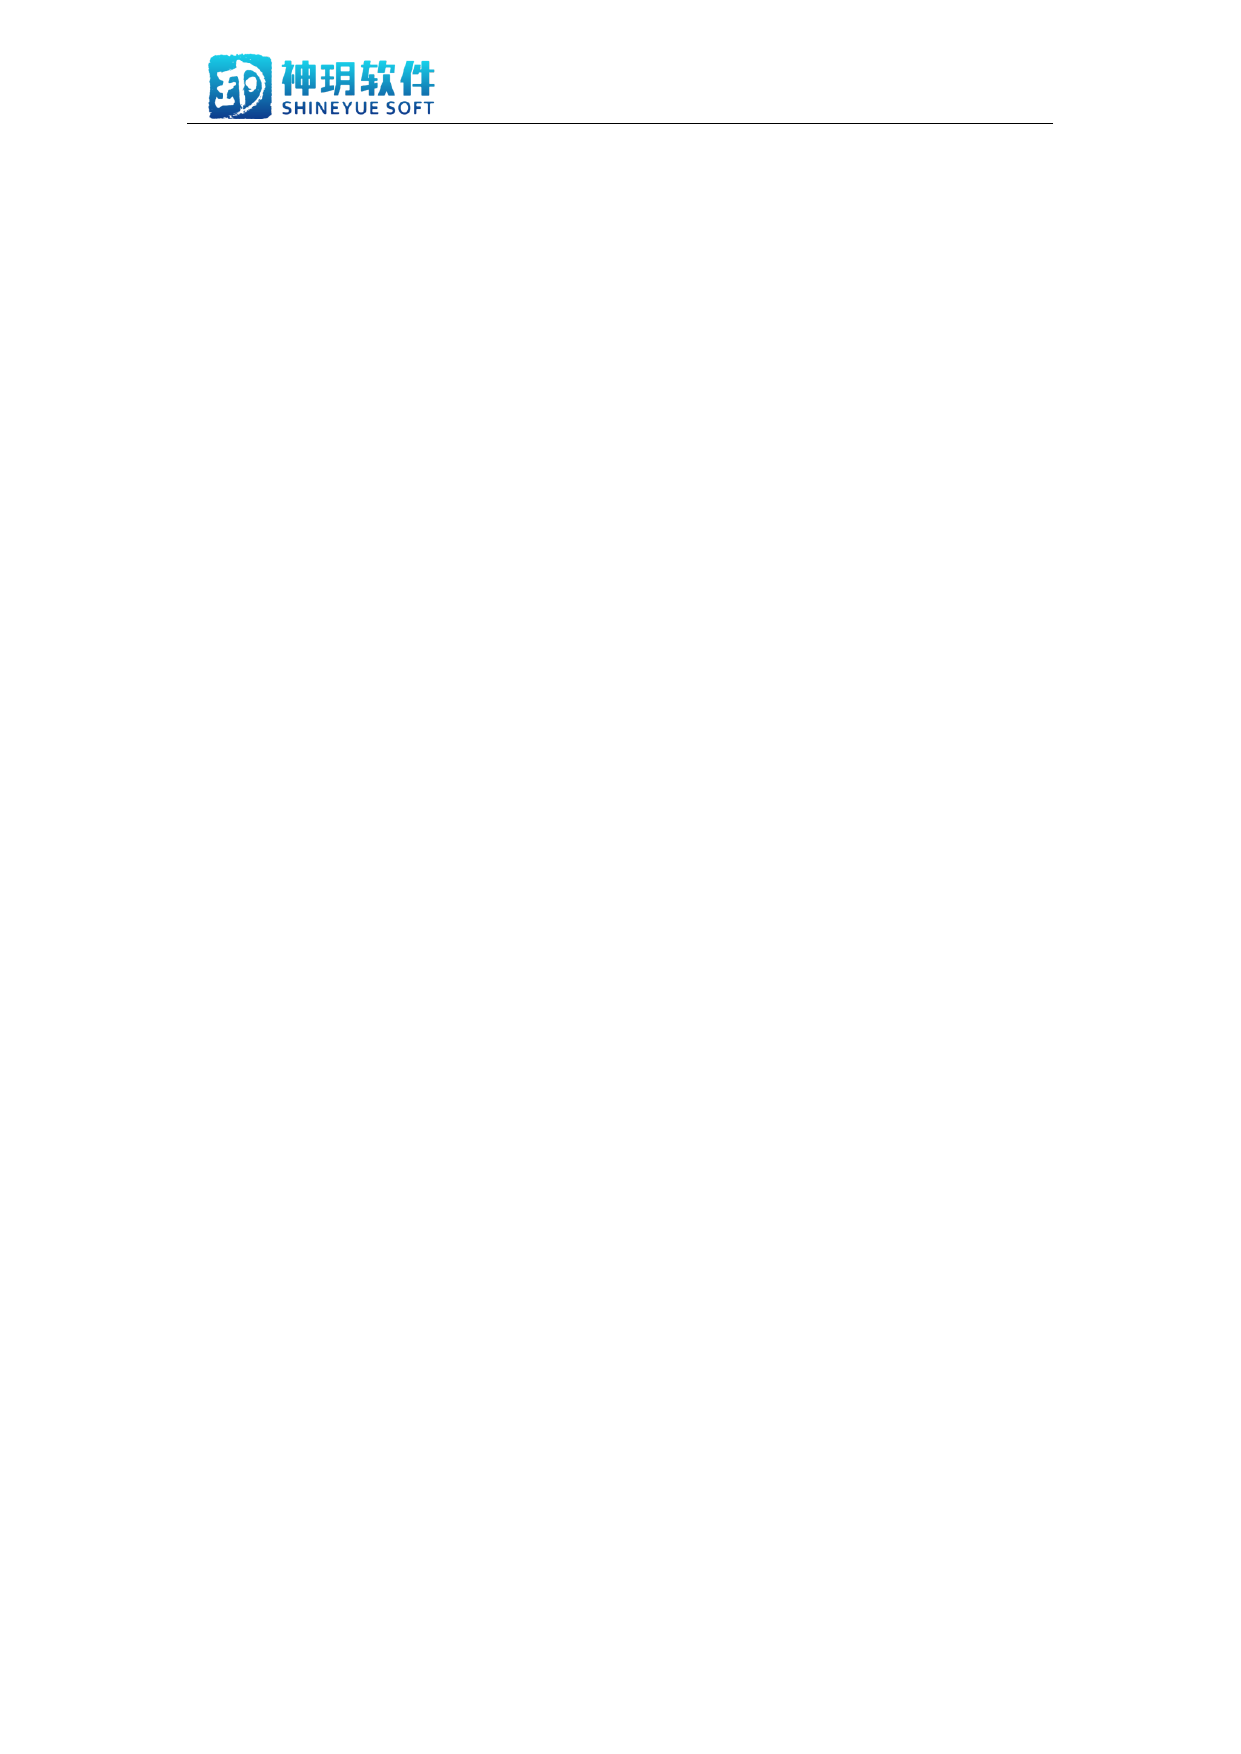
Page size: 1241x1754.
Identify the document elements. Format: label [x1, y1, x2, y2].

picture [208, 53, 435, 119]
